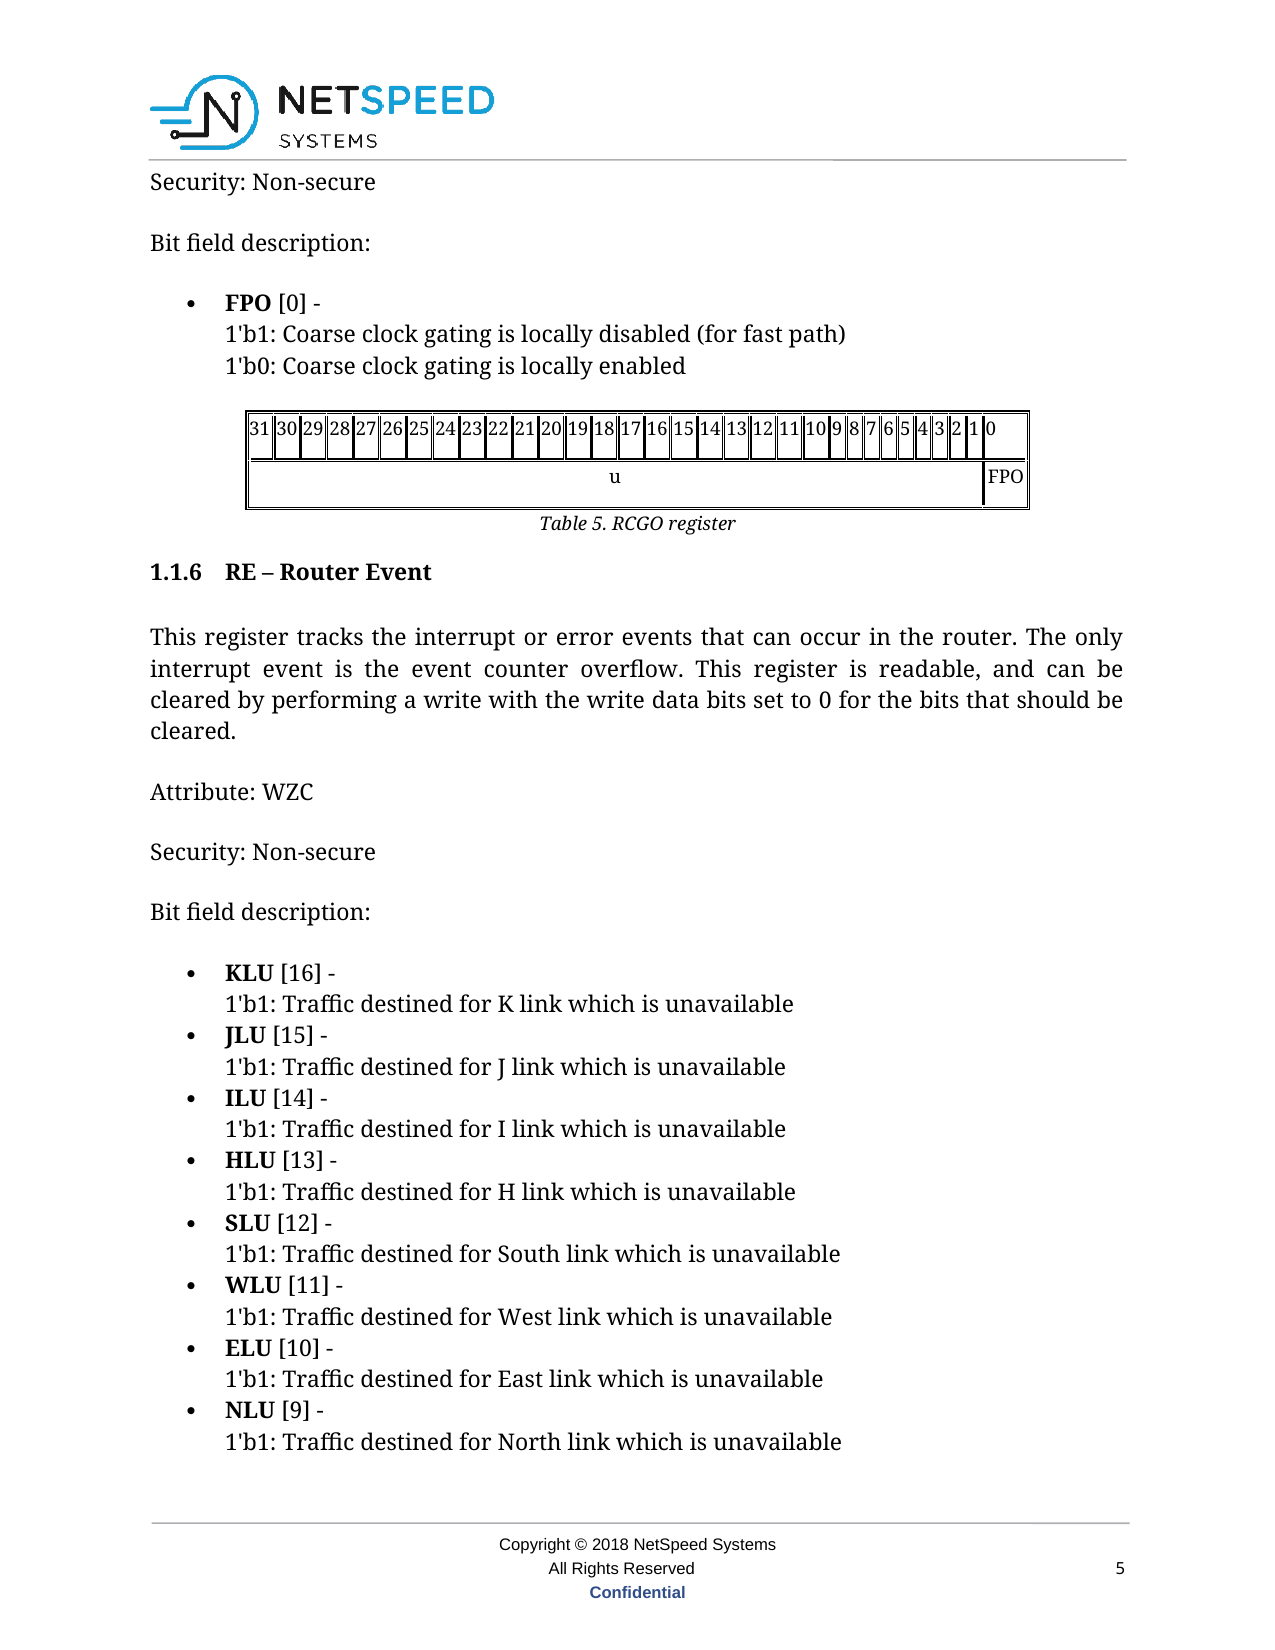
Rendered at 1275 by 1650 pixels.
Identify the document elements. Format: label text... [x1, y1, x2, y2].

table_cell u [249, 458, 983, 507]
list WLU [11] - 1'b1: Traffic destined for West link which is unavailable [187, 1269, 1125, 1332]
table_header 1 [966, 412, 983, 458]
table_header 23 [459, 414, 485, 458]
subtitle RE – Router Event [150, 556, 1125, 587]
table_header 12 [750, 414, 777, 458]
list ILU [14] - 1'b1: Traffic destined for I link which is unavailable [187, 1082, 1125, 1144]
table_header 25 [406, 414, 432, 458]
table_header 31 [249, 412, 274, 458]
table_header 8 [847, 414, 863, 458]
table_header 0 [983, 414, 1027, 458]
table_cell FPO [983, 458, 1027, 507]
table_header 30 [274, 412, 300, 458]
table_header 29 [300, 414, 327, 458]
table_header 15 [671, 412, 697, 458]
table_header 2 [949, 414, 966, 458]
table_header 11 [777, 412, 803, 458]
text Attribute: WZC [150, 775, 1125, 807]
table_header 7 [864, 414, 881, 458]
table_header 9 [829, 414, 847, 458]
table_header 10 [803, 414, 829, 458]
list HLU [13] - 1'b1: Traffic destined for H link which is unavailable [187, 1144, 1125, 1207]
list ELU [10] - 1'b1: Traffic destined for East link which is unavailable [187, 1332, 1125, 1394]
table_header 17 [618, 412, 644, 458]
table_header 27 [353, 414, 380, 458]
table_header 16 [644, 414, 671, 458]
table_header 4 [915, 414, 932, 458]
table_header 20 [538, 412, 565, 458]
list SLU [12] - 1'b1: Traffic destined for South link which is unavailable [187, 1207, 1125, 1269]
table_header 21 [512, 414, 538, 458]
table_header 3 [932, 412, 949, 458]
text Bit field description: [150, 227, 1125, 258]
text Security: Non-secure [150, 166, 1125, 198]
list FPO [0] - 1'b1: Coarse clock gating is locally disabled (for fast path) 1'b0: Coarse clock gating is locally enabled [187, 287, 1125, 381]
text Security: Non-secure [150, 836, 1125, 867]
list JLU [15] - 1'b1: Traffic destined for J link which is unavailable [187, 1019, 1125, 1082]
table_header 5 [898, 412, 915, 458]
table_header 24 [433, 412, 459, 458]
table_header 28 [327, 412, 353, 458]
text This register tracks the interrupt or error events that can occur in the router. The only interrupt event is the event counter overflow. This register is readable, and can be cleared by performing a write with the write data bits set to 0 for the bits that should be cleared. [150, 621, 1125, 746]
picture [150, 75, 495, 150]
text Table 5. RCGO register [150, 510, 1125, 535]
list NLU [9] - 1'b1: Traffic destined for North link which is unavailable [187, 1394, 1125, 1457]
table_header 18 [591, 412, 618, 458]
list KLU [16] - 1'b1: Traffic destined for K link which is unavailable [187, 957, 1125, 1019]
table_header 19 [565, 414, 591, 458]
table_header 22 [485, 412, 512, 458]
text Bit field description: [150, 896, 1125, 927]
table_header 13 [724, 412, 750, 458]
table_header 14 [697, 414, 724, 458]
table_header 6 [881, 414, 898, 458]
table_header 26 [380, 414, 406, 458]
